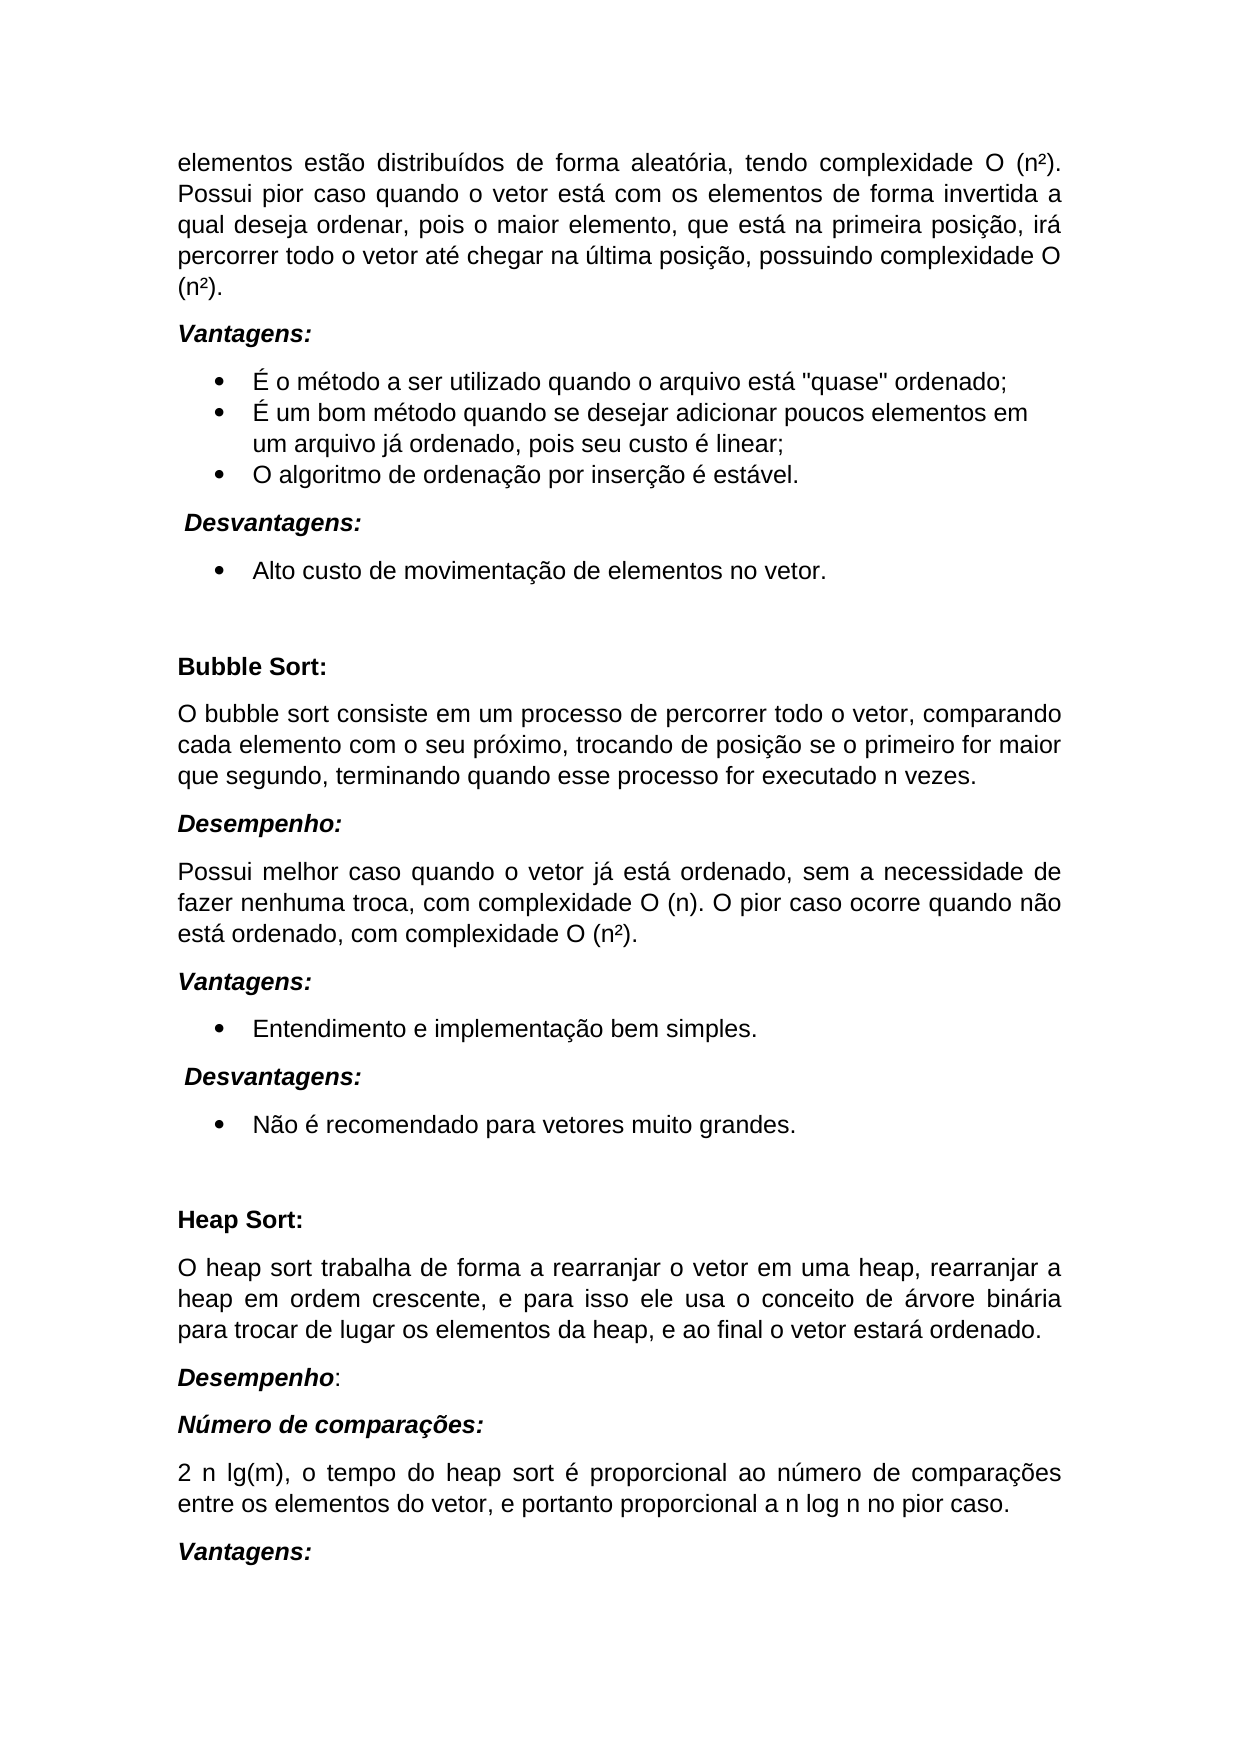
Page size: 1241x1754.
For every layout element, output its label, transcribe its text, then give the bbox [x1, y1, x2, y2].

text 2 n lg(m), o tempo do heap sort é proporcional ao número de comparações entre os elementos do vetor, e portanto proporcional a n log n no pior caso. [177, 1458, 1063, 1518]
text Vantagens: [177, 967, 1063, 995]
list Entendimento e implementação bem simples. [215, 1014, 1063, 1043]
list Alto custo de movimentação de elementos no vetor. [215, 556, 1063, 585]
text O heap sort trabalha de forma a rearranjar o vetor em uma heap, rearranjar a heap em ordem crescente, e para isso ele usa o conceito de árvore binária para trocar de lugar os elementos da heap, e ao final o vetor estará ordenado. [177, 1253, 1063, 1344]
text Desempenho: [177, 1363, 1063, 1392]
list Não é recomendado para vetores muito grandes. [215, 1110, 1063, 1139]
text O bubble sort consiste em um processo de percorrer todo o vetor, comparando cada elemento com o seu próximo, trocando de posição se o primeiro for maior que segundo, terminando quando esse processo for executado n vezes. [177, 699, 1063, 790]
text Desempenho: [177, 809, 1063, 838]
text Bubble Sort: [177, 652, 1063, 680]
text Vantagens: [177, 1537, 1063, 1566]
text Vantagens: [177, 319, 1063, 348]
list É um bom método quando se desejar adicionar poucos elementos em um arquivo já ordenado, pois seu custo é linear; [215, 398, 1063, 458]
list É o método a ser utilizado quando o arquivo está "quase" ordenado; [215, 367, 1063, 396]
text Número de comparações: [177, 1411, 1063, 1439]
text Heap Sort: [177, 1205, 1063, 1234]
list O algoritmo de ordenação por inserção é estável. [215, 461, 1063, 489]
text Desvantagens: [177, 508, 1063, 537]
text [177, 148, 1063, 301]
text Possui melhor caso quando o vetor já está ordenado, sem a necessidade de fazer nenhuma troca, com complexidade O (n). O pior caso ocorre quando não está ordenado, com complexidade O (n²). [177, 857, 1063, 948]
text Desvantagens: [177, 1062, 1063, 1091]
